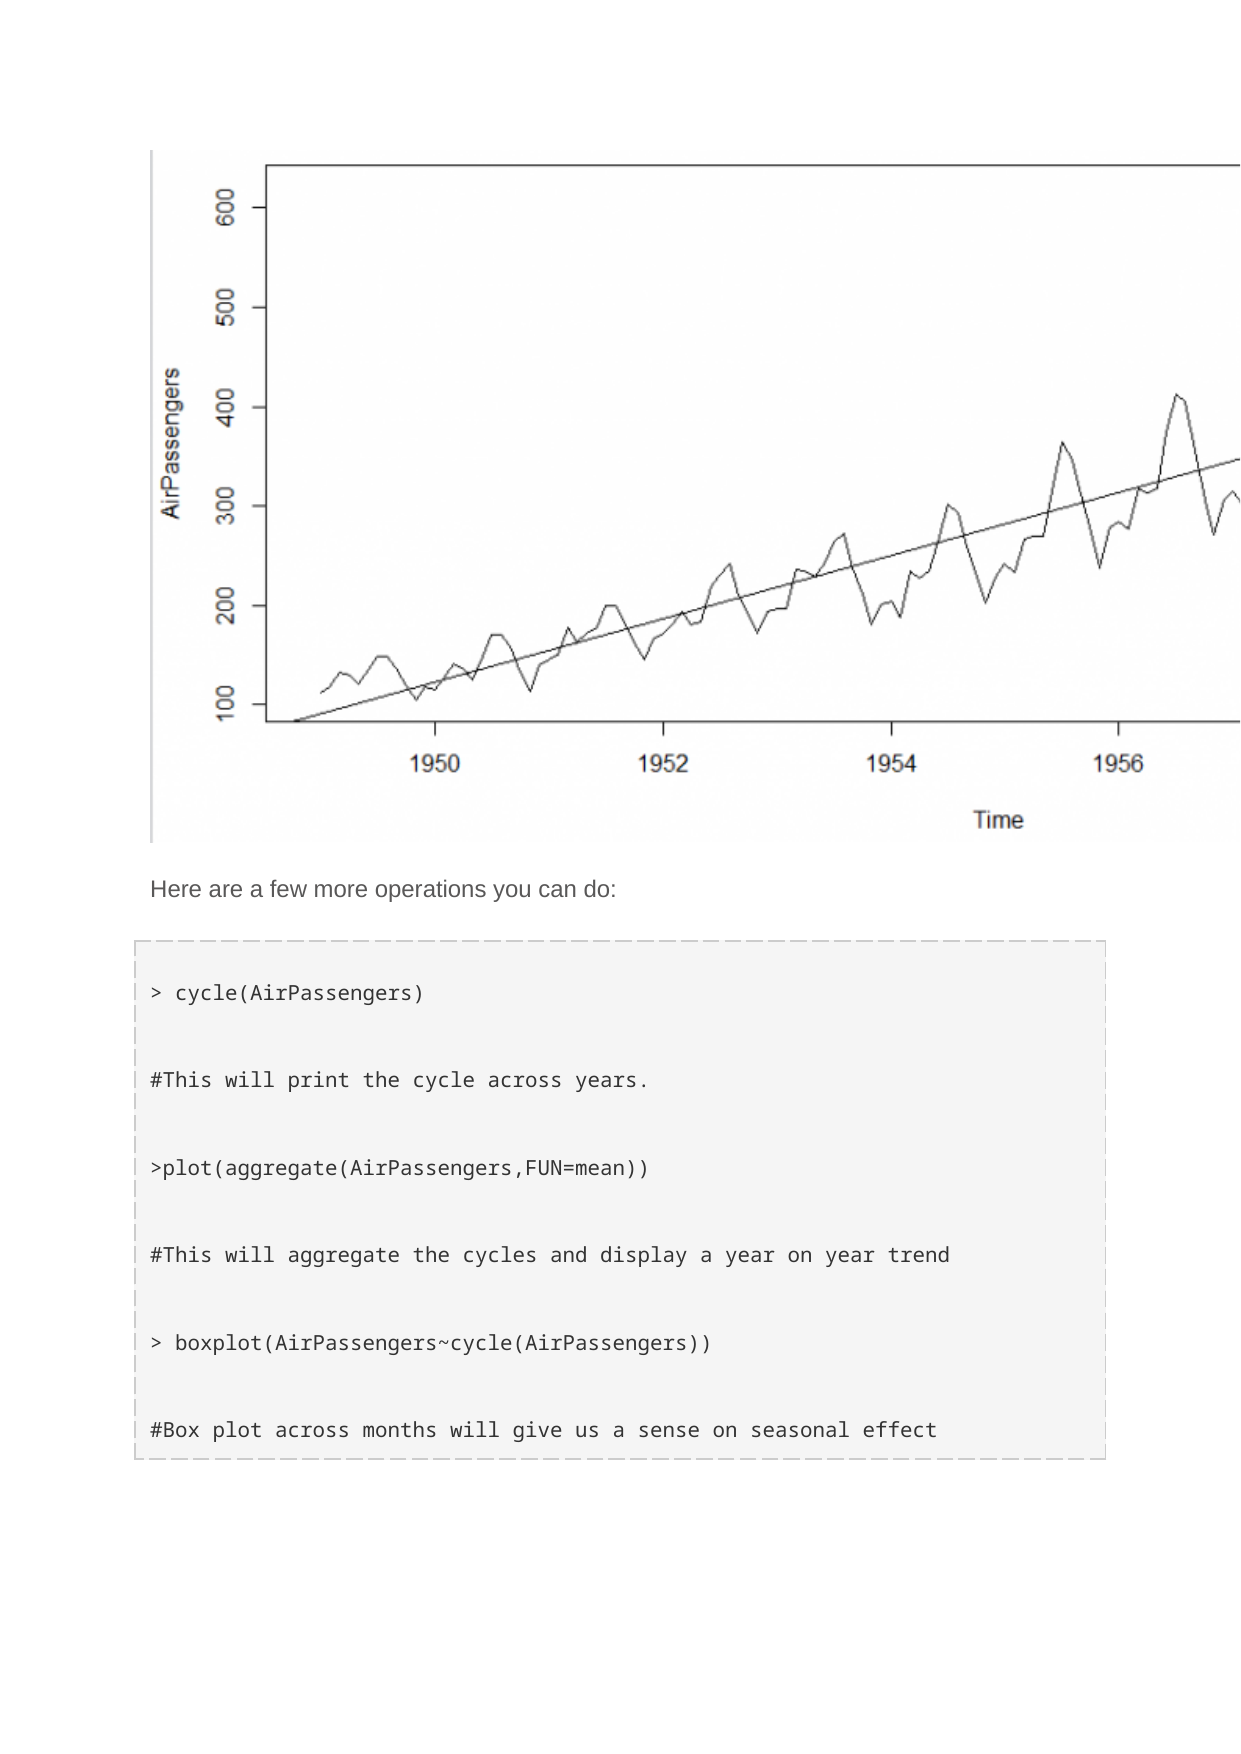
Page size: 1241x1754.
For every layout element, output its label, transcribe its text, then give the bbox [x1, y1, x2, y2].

text #Box plot across months will give us a sense on seasonal effect [134, 1378, 1106, 1460]
text #This will aggregate the cycles and display a year on year trend [134, 1203, 1106, 1269]
picture [150, 150, 1241, 843]
text > boxplot(AirPassengers~cycle(AirPassengers)) [134, 1290, 1106, 1356]
text Here are a few more operations you can do: [150, 875, 1090, 903]
text #This will print the cycle across years. [134, 1028, 1106, 1094]
text >plot(aggregate(AirPassengers,FUN=mean)) [134, 1115, 1106, 1181]
text > cycle(AirPassengers) [134, 940, 1106, 1006]
